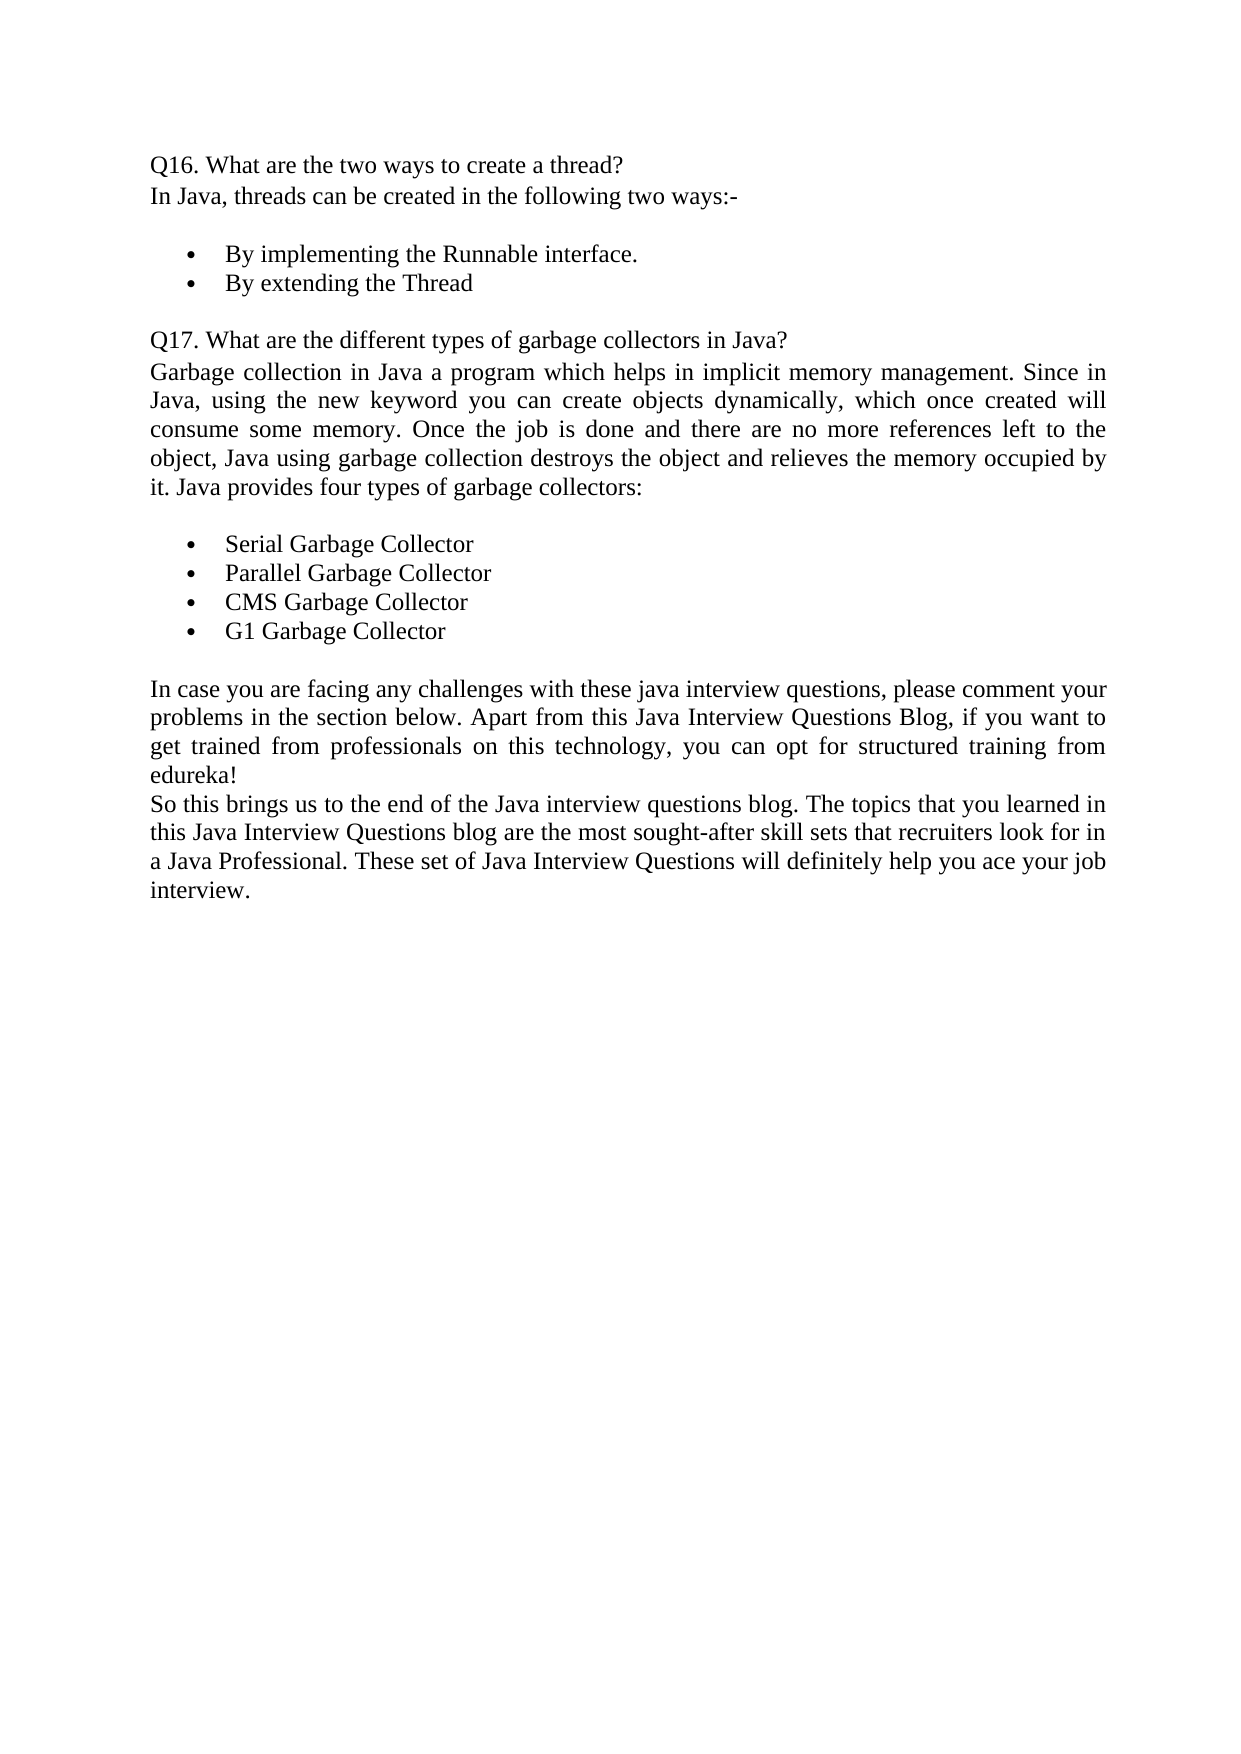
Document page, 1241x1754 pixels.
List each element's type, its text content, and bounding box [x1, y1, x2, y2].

list Serial Garbage Collector [187, 529, 1107, 558]
text In Java, threads can be created in the following two ways:- [150, 181, 1107, 210]
subtitle Q16. What are the two ways to create a thread? [150, 150, 1107, 179]
text Garbage collection in Java a program which helps in implicit memory management. Since in Java, using the new keyword you can create objects dynamically, which once created will consume some memory. Once the job is done and there are no more references left to the object, Java using garbage collection destroys the object and relieves the memory occupied by it. Java provides four types of garbage collectors: [150, 357, 1107, 500]
subtitle Q17. What are the different types of garbage collectors in Java? [150, 326, 1107, 354]
list G1 Garbage Collector [187, 616, 1107, 644]
text So this brings us to the end of the Java interview questions blog. The topics that you learned in this Java Interview Questions blog are the most sought-after skill sets that recruiters look for in a Java Professional. These set of Java Interview Questions will definitely help you ace your job interview. [150, 789, 1107, 904]
list By extending the Thread [187, 268, 1107, 296]
list Parallel Garbage Collector [187, 558, 1107, 587]
text In case you are facing any challenges with these java interview questions, please comment your problems in the section below. Apart from this Java Interview Questions Blog, if you want to get trained from professionals on this technology, you can opt for structured training from edureka! [150, 674, 1107, 789]
list CMS Garbage Collector [187, 587, 1107, 616]
list By implementing the Runnable interface. [187, 239, 1107, 268]
